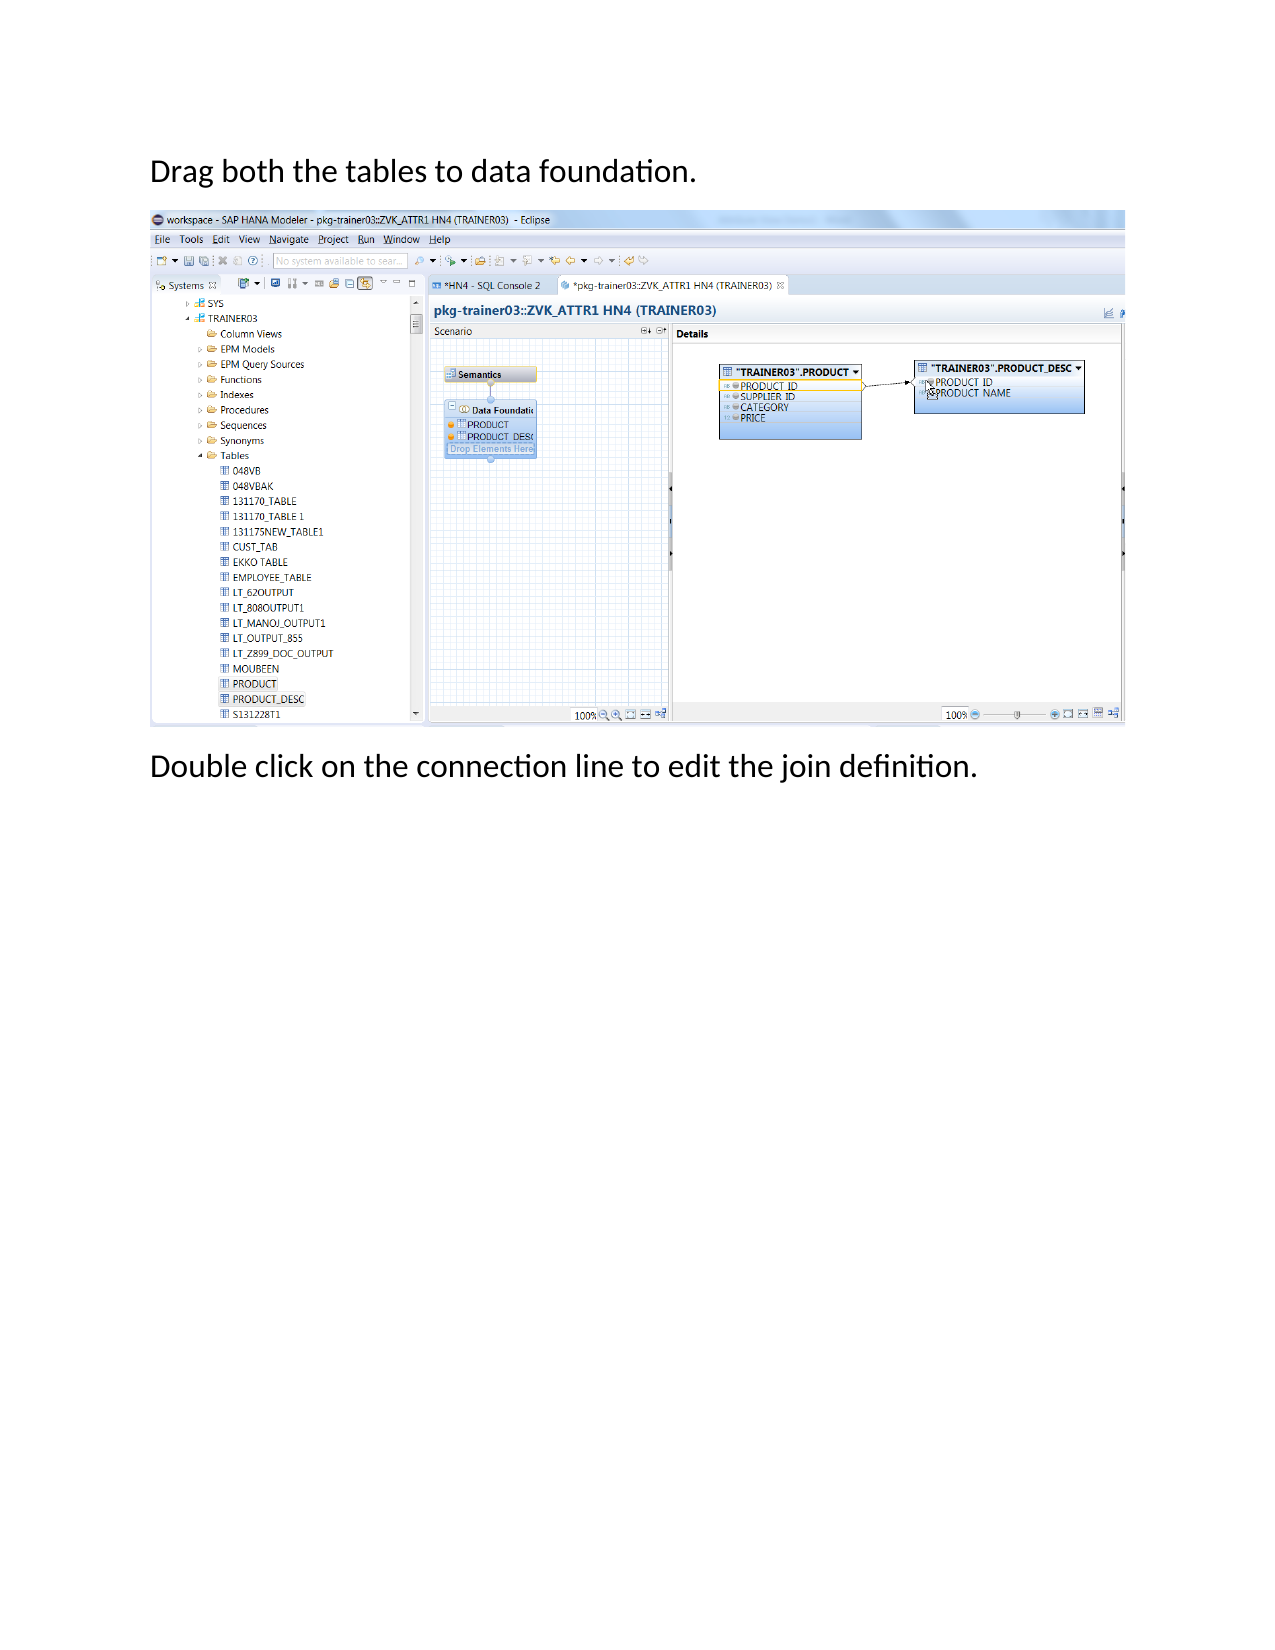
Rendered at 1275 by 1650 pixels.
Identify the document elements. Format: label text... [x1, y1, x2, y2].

picture [150, 210, 1125, 727]
text Drag both the tables to data foundation. [150, 150, 1125, 191]
text Double click on the connection line to edit the join definition. [150, 745, 1125, 786]
